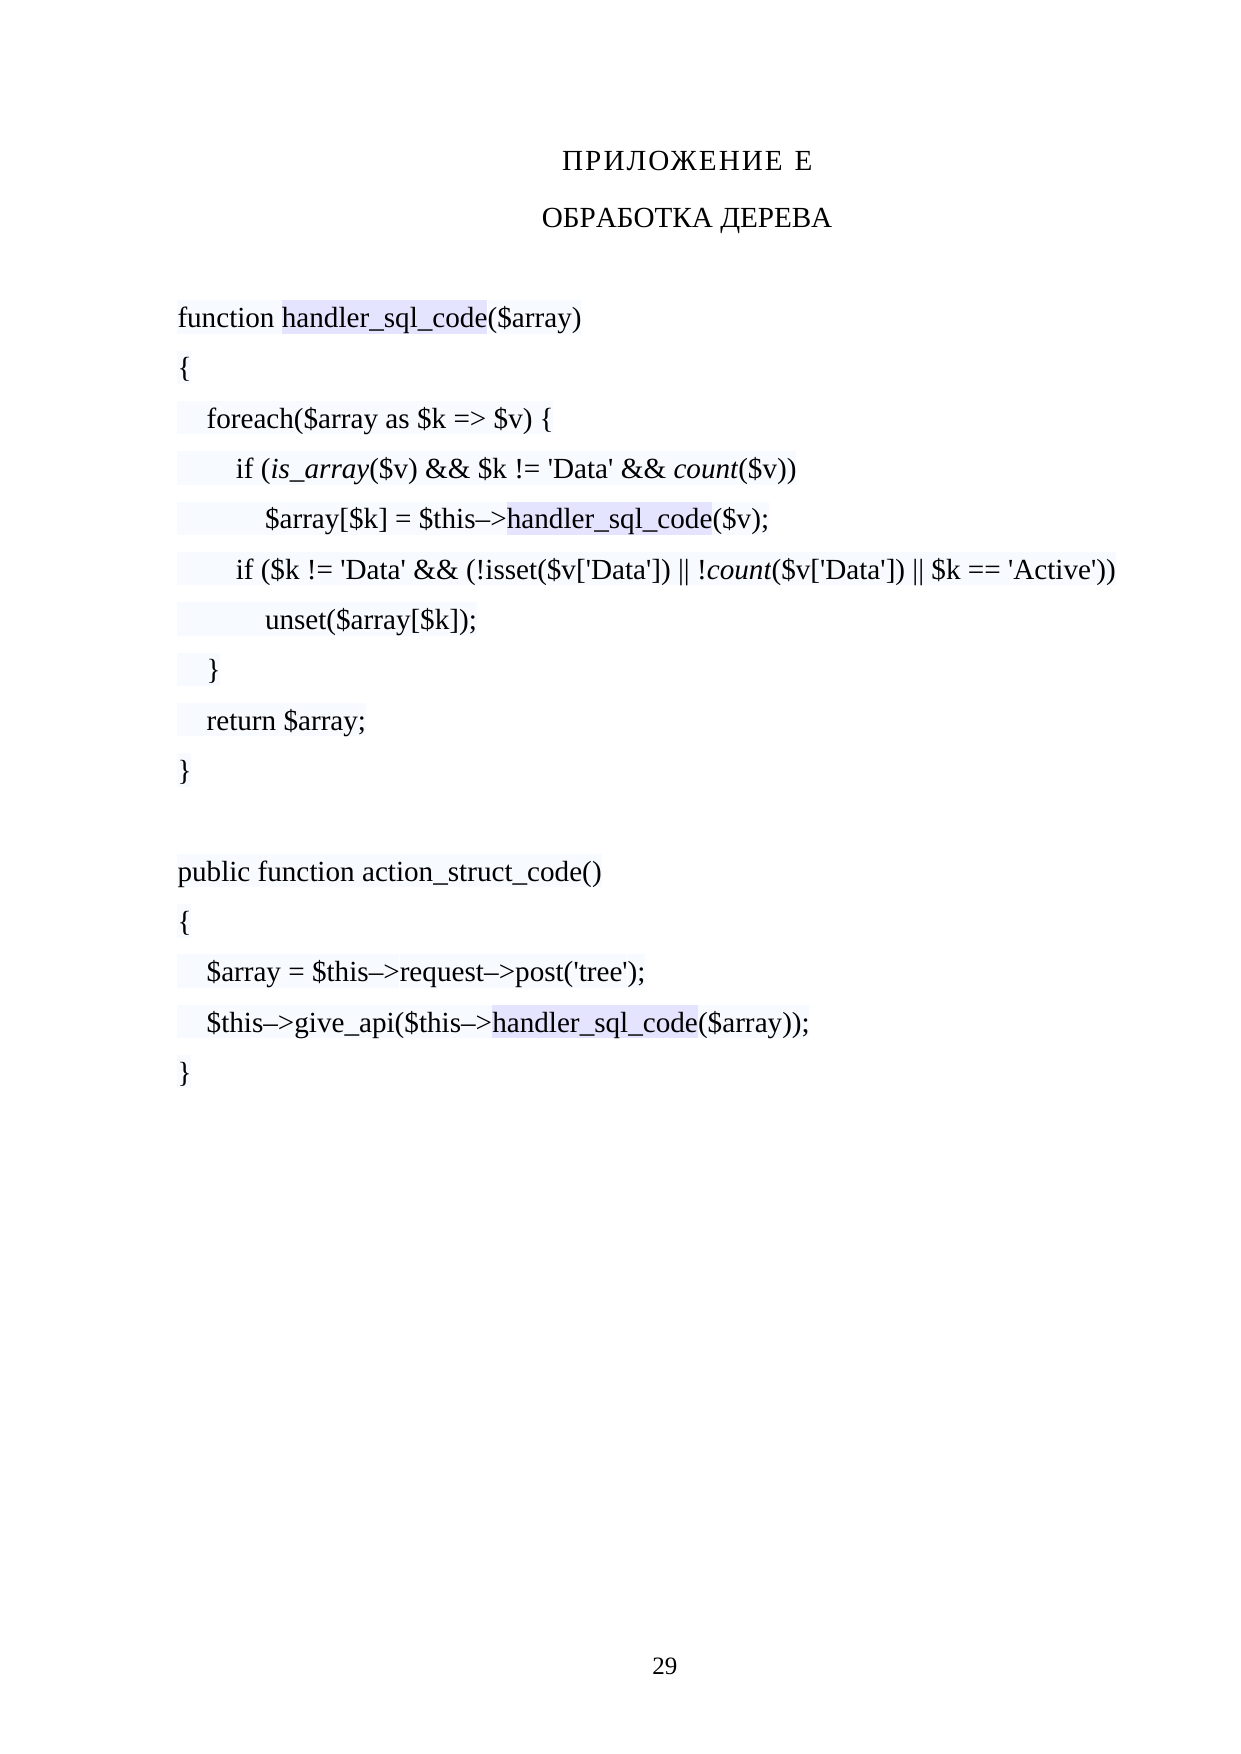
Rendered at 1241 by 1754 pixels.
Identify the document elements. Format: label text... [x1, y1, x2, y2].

text ОБРАБОТКА ДЕРЕВА [177, 200, 1152, 233]
text function handler_sql_code($array) { foreach($array as $k => $v) { if (is_array($v) && $k != 'Data' && count($v)) $array[$k] = $this–>handler_sql_code($v); if ($k != 'Data' && (!isset($v['Data']) || !count($v['Data']) || $k == 'Active')) unset($array[$k]); } return $array; } public function action_struct_code() { $array = $this–>request–>post('tree'); $this–>give_api($this–>handler_sql_code($array)); } [177, 300, 1152, 1088]
subtitle ПРИЛОЖЕНИЕ Е [222, 143, 1152, 177]
